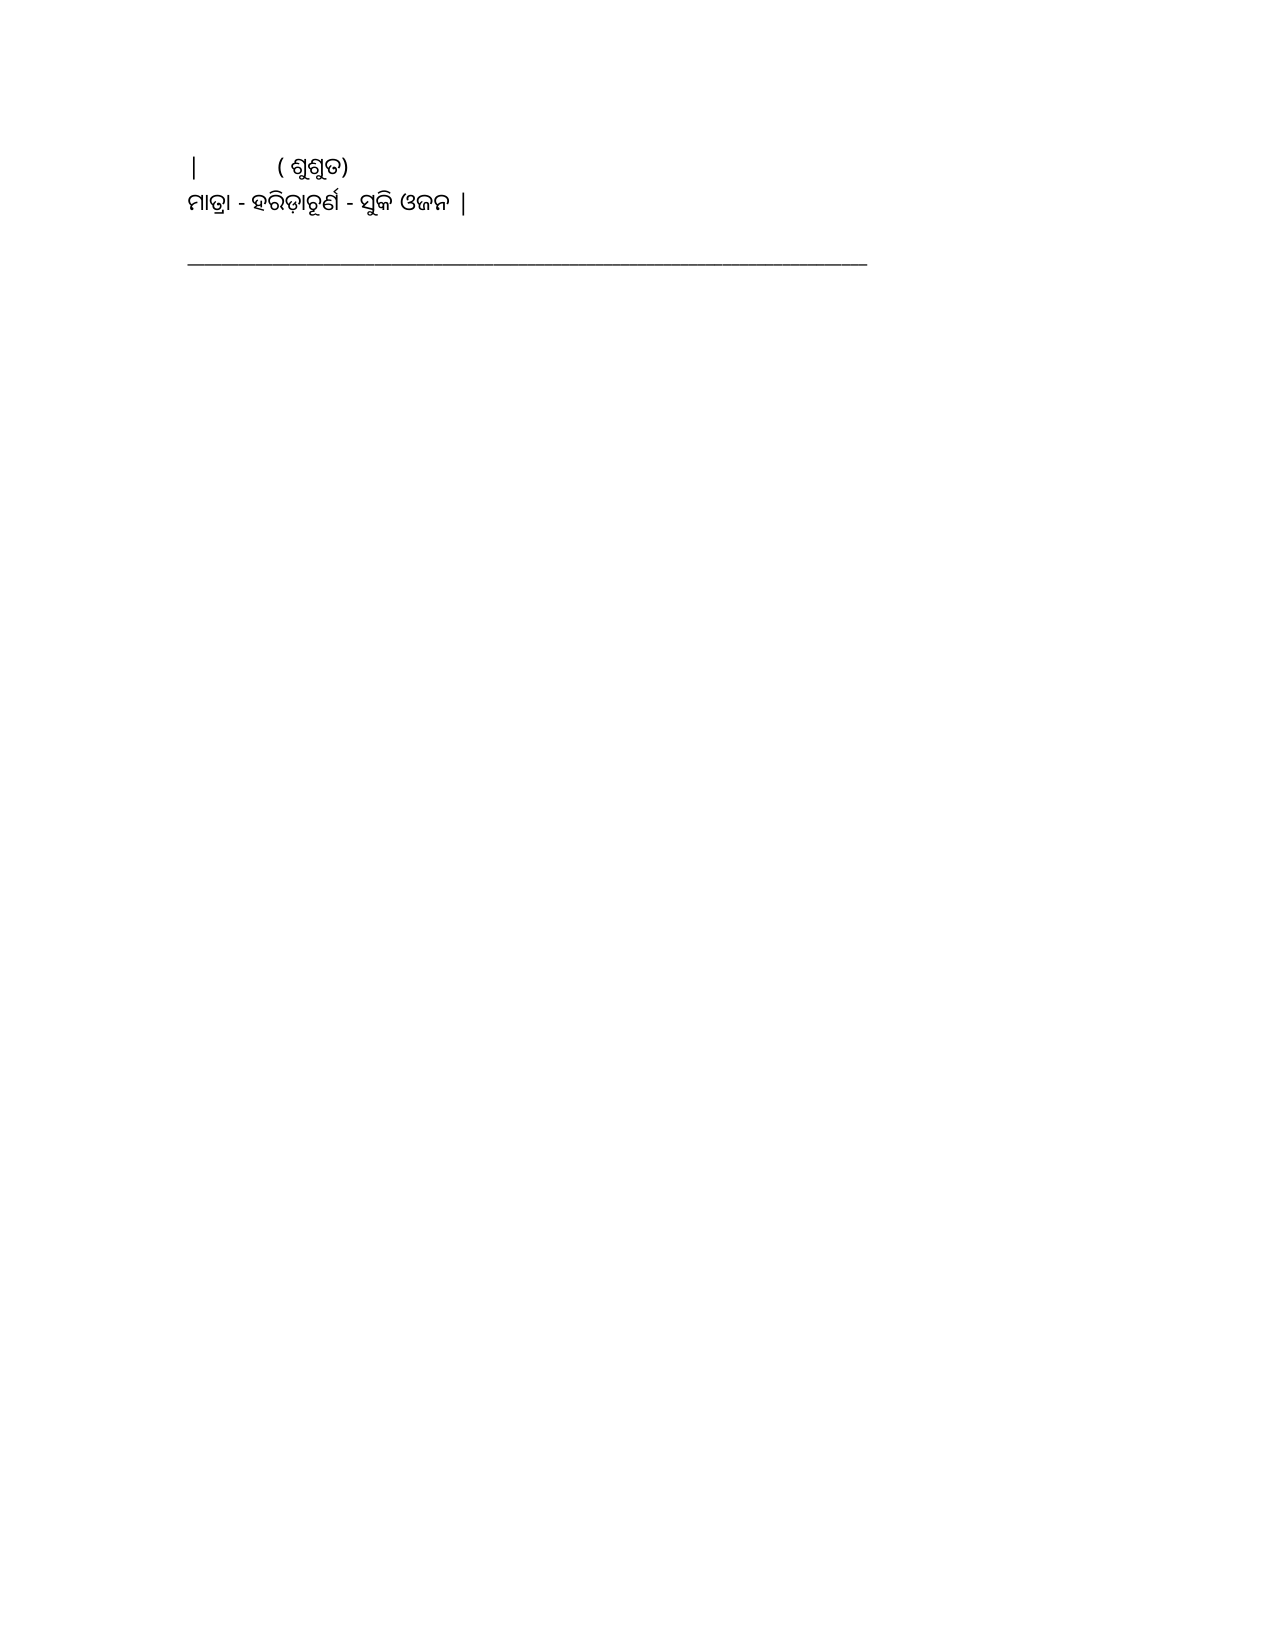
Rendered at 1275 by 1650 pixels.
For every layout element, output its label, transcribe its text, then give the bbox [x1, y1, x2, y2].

text ________________________________________________________________________________ [187, 243, 1087, 269]
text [187, 150, 1087, 217]
